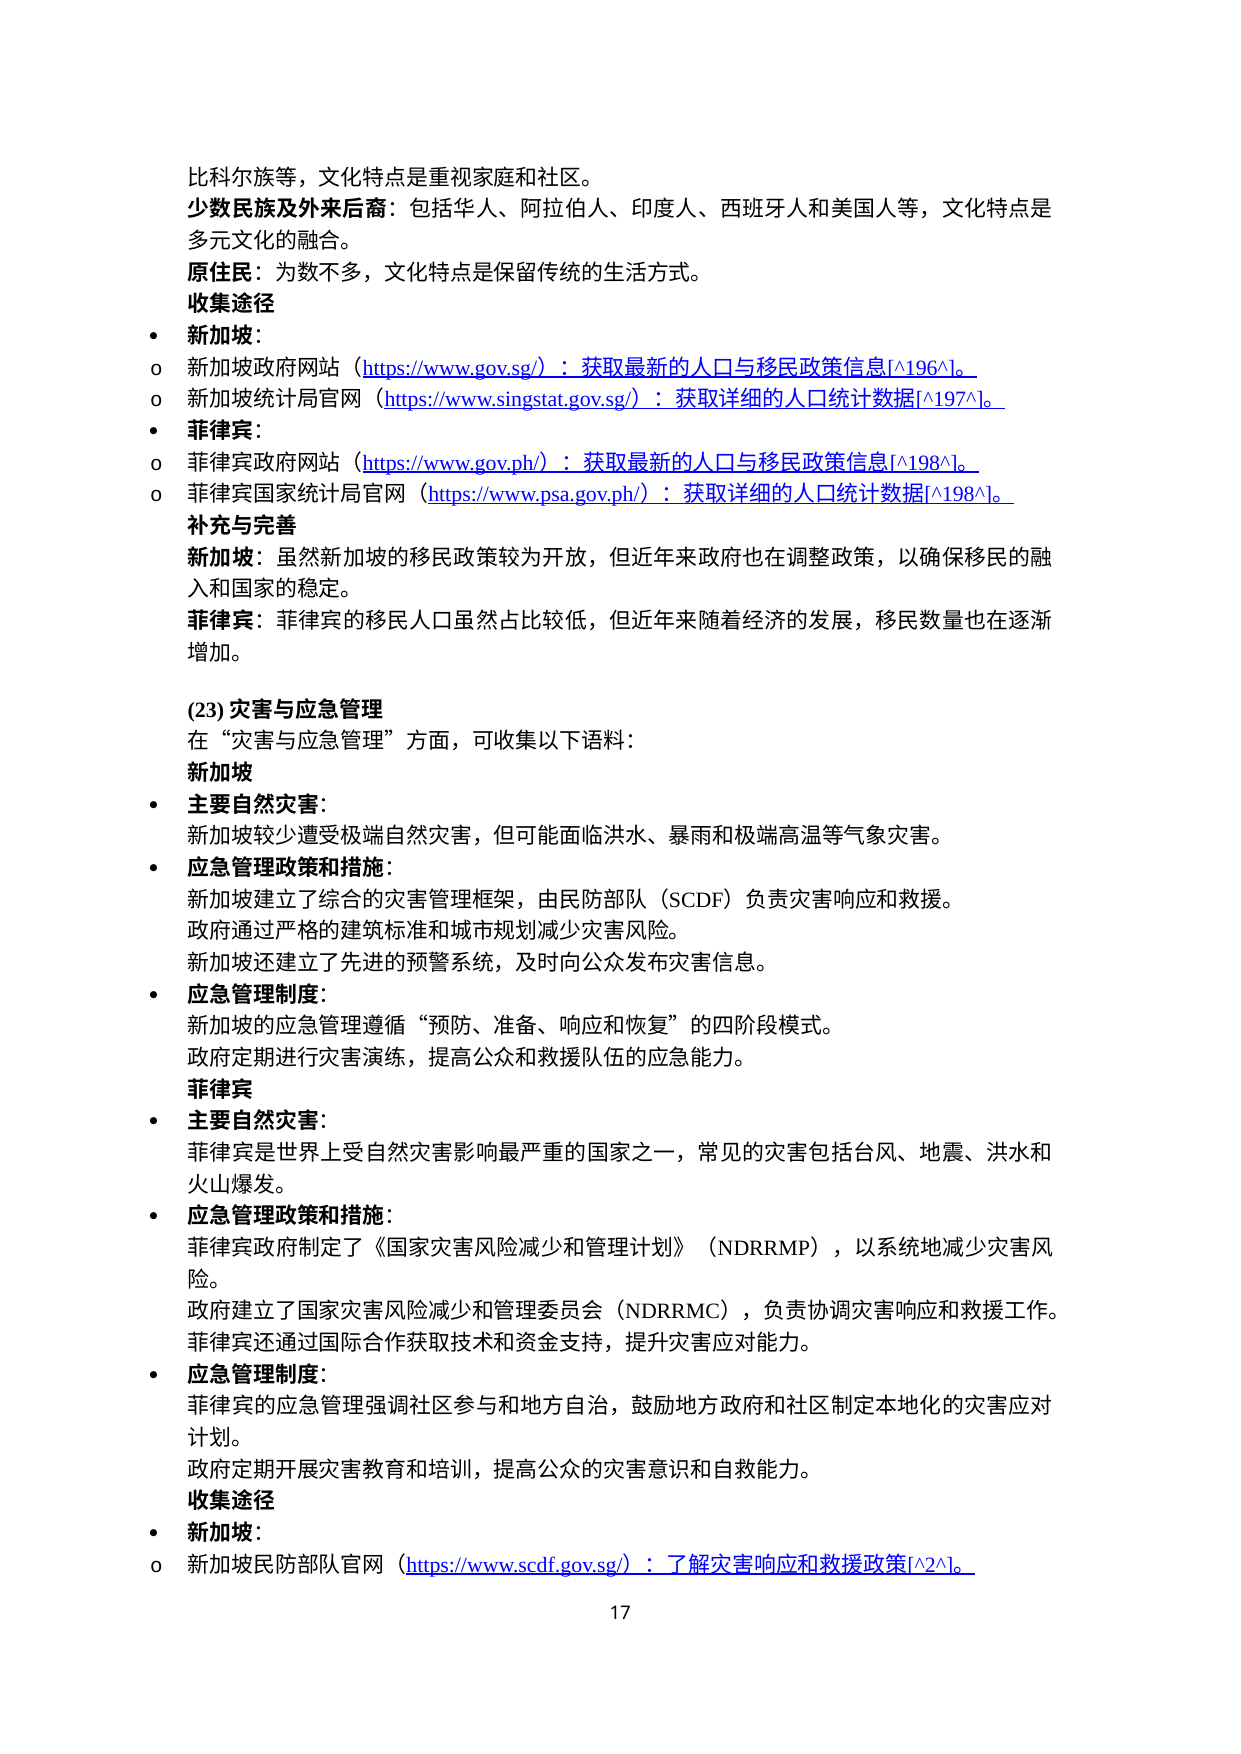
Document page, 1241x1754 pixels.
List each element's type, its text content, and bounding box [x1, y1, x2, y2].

list 应急管理制度： [150, 1357, 1053, 1388]
subtitle 收集途径 [187, 286, 1053, 318]
text 菲律宾政府制定了《国家灾害风险减少和管理计划》（NDRRMP），以系统地减少灾害风险。 [187, 1230, 1053, 1293]
text 菲律宾：菲律宾的移民人口虽然占比较低，但近年来随着经济的发展，移民数量也在逐渐增加。 [187, 603, 1053, 666]
text 政府建立了国家灾害风险减少和管理委员会（NDRRMC），负责协调灾害响应和救援工作。 [187, 1293, 1053, 1325]
text 菲律宾还通过国际合作获取技术和资金支持，提升灾害应对能力。 [187, 1325, 1053, 1357]
list 新加坡： [150, 318, 1053, 350]
text 菲律宾是世界上受自然灾害影响最严重的国家之一，常见的灾害包括台风、地震、洪水和火山爆发。 [187, 1135, 1053, 1198]
subtitle 收集途径 [187, 1483, 1053, 1515]
text 新加坡：虽然新加坡的移民政策较为开放，但近年来政府也在调整政策，以确保移民的融入和国家的稳定。 [187, 540, 1053, 603]
text 政府定期进行灾害演练，提高公众和救援队伍的应急能力。 [187, 1040, 1053, 1072]
text 原住民：为数不多，文化特点是保留传统的生活方式。 [187, 255, 1053, 286]
subtitle 菲律宾 [187, 1072, 1053, 1103]
text 菲律宾的应急管理强调社区参与和地方自治，鼓励地方政府和社区制定本地化的灾害应对计划。 [187, 1388, 1053, 1452]
list 主要自然灾害： [150, 1103, 1053, 1135]
list 新加坡统计局官网（https://www.singstat.gov.sg/）：获取详细的人口统计数据[^197^]。 [150, 381, 1053, 413]
text 政府定期开展灾害教育和培训，提高公众的灾害意识和自救能力。 [187, 1452, 1053, 1483]
text 少数民族及外来后裔：包括华人、阿拉伯人、印度人、西班牙人和美国人等，文化特点是多元文化的融合。 [187, 191, 1053, 255]
list 新加坡： [150, 1515, 1053, 1547]
list 菲律宾： [150, 413, 1053, 445]
list 新加坡政府网站（https://www.gov.sg/）：获取最新的人口与移民政策信息[^196^]。 [150, 350, 1053, 381]
list 新加坡民防部队官网（https://www.scdf.gov.sg/）：了解灾害响应和救援政策[^2^]。 [150, 1547, 1053, 1578]
list 应急管理政策和措施： [150, 850, 1053, 882]
subtitle (23) 灾害与应急管理 [187, 692, 1053, 723]
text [187, 160, 1053, 191]
subtitle 补充与完善 [187, 508, 1053, 540]
list 菲律宾政府网站（https://www.gov.ph/）：获取最新的人口与移民政策信息[^198^]。 [150, 445, 1053, 476]
text 在“灾害与应急管理”方面，可收集以下语料： [187, 723, 1053, 755]
text 政府通过严格的建筑标准和城市规划减少灾害风险。 [187, 913, 1053, 945]
text 新加坡的应急管理遵循“预防、准备、响应和恢复”的四阶段模式。 [187, 1008, 1053, 1040]
text 新加坡较少遭受极端自然灾害，但可能面临洪水、暴雨和极端高温等气象灾害。 [187, 818, 1053, 850]
list 应急管理制度： [150, 977, 1053, 1008]
list 主要自然灾害： [150, 787, 1053, 818]
text 新加坡建立了综合的灾害管理框架，由民防部队（SCDF）负责灾害响应和救援。 [187, 882, 1053, 913]
list 菲律宾国家统计局官网（https://www.psa.gov.ph/）：获取详细的人口统计数据[^198^]。 [150, 476, 1053, 508]
list 应急管理政策和措施： [150, 1198, 1053, 1230]
text 新加坡还建立了先进的预警系统，及时向公众发布灾害信息。 [187, 945, 1053, 977]
subtitle 新加坡 [187, 755, 1053, 787]
